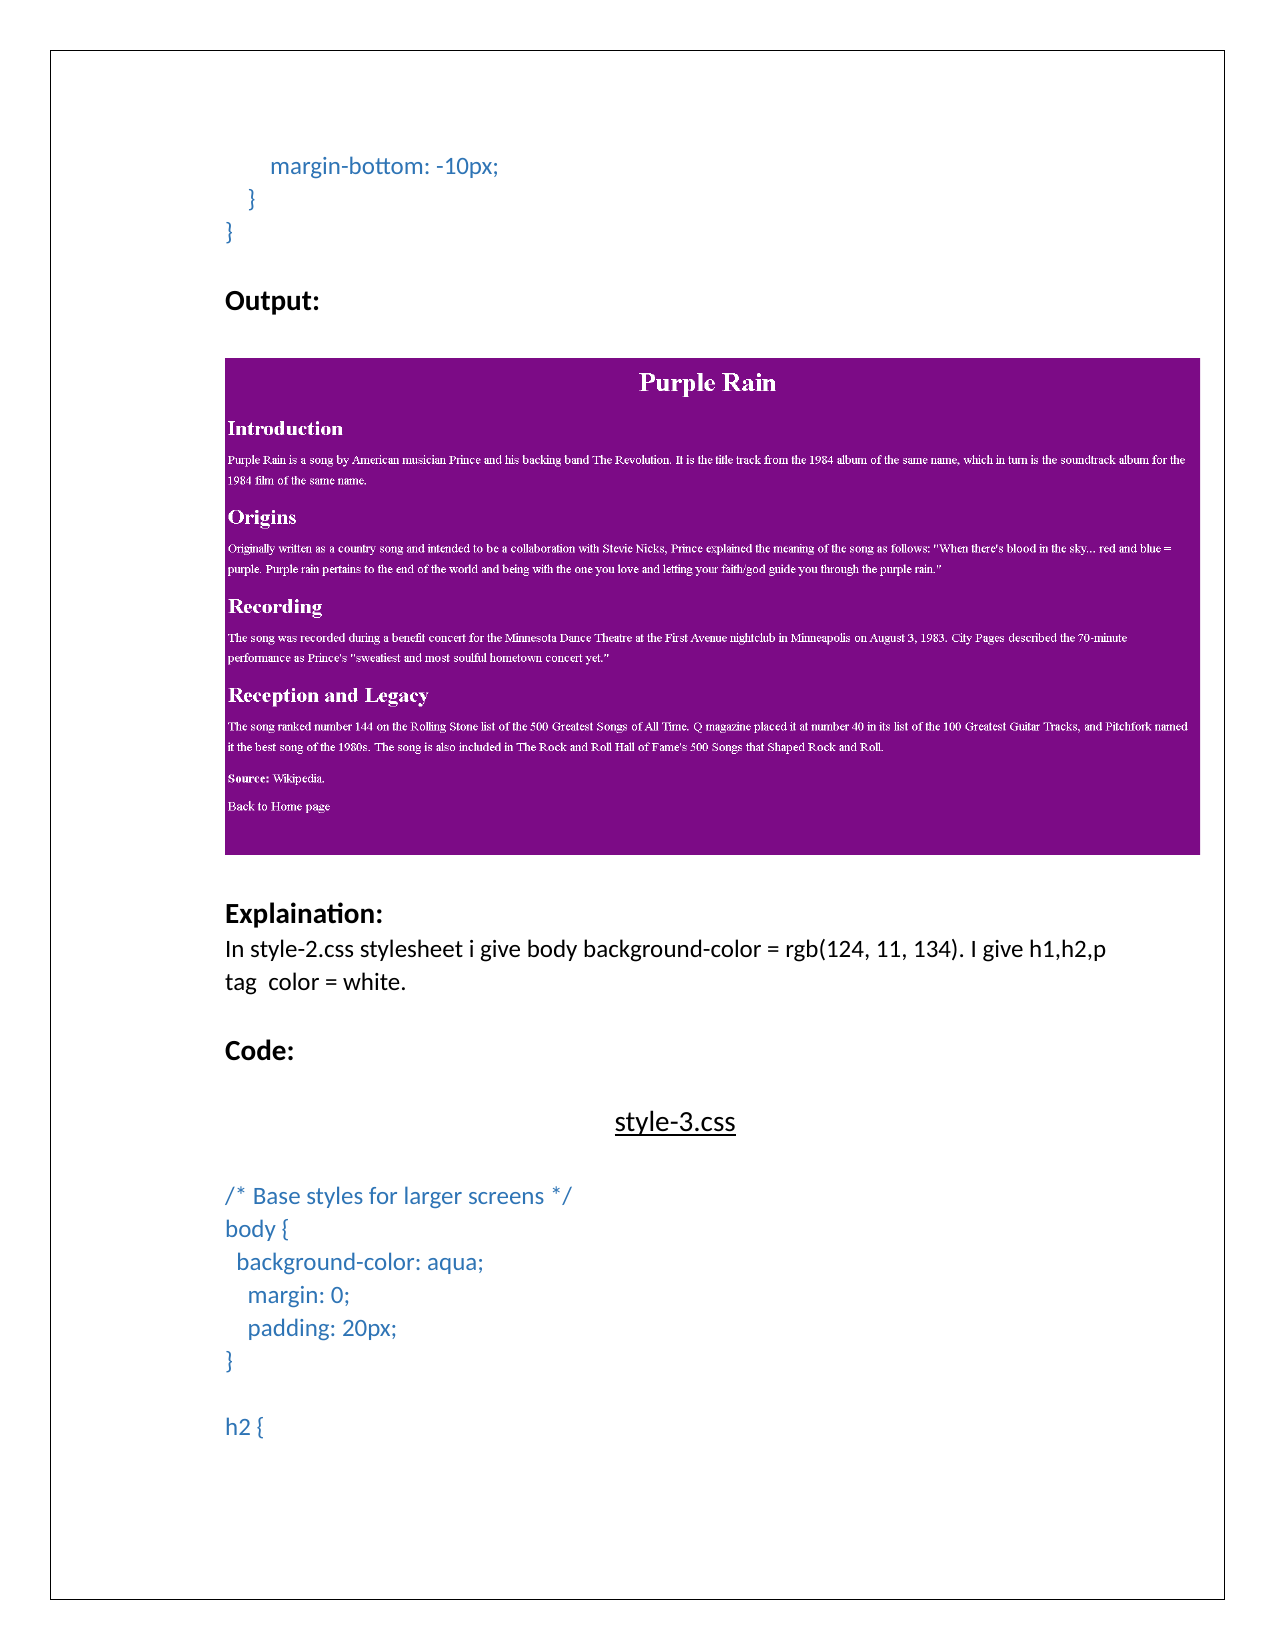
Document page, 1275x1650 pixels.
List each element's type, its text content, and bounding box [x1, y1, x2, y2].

list } [225, 216, 1125, 246]
list Explaination: [225, 895, 1125, 931]
list background-color: aqua; [225, 1246, 1125, 1277]
list Code: [225, 1032, 1125, 1068]
picture [225, 358, 1200, 855]
list } [225, 183, 1125, 213]
list body { [225, 1213, 1125, 1244]
list } [225, 1345, 1125, 1376]
list margin-bottom: -10px; [225, 150, 1125, 181]
list style-3.css [225, 1103, 1125, 1139]
list margin: 0; [225, 1279, 1125, 1310]
list /* Base styles for larger screens */ [225, 1180, 1125, 1211]
list Output: [225, 282, 1125, 317]
list h2 { [225, 1411, 1125, 1441]
list In style-2.css stylesheet i give body background-color = rgb(124, 11, 134). I give h1,h2,p tag color = white. [225, 933, 1125, 997]
list padding: 20px; [225, 1312, 1125, 1343]
